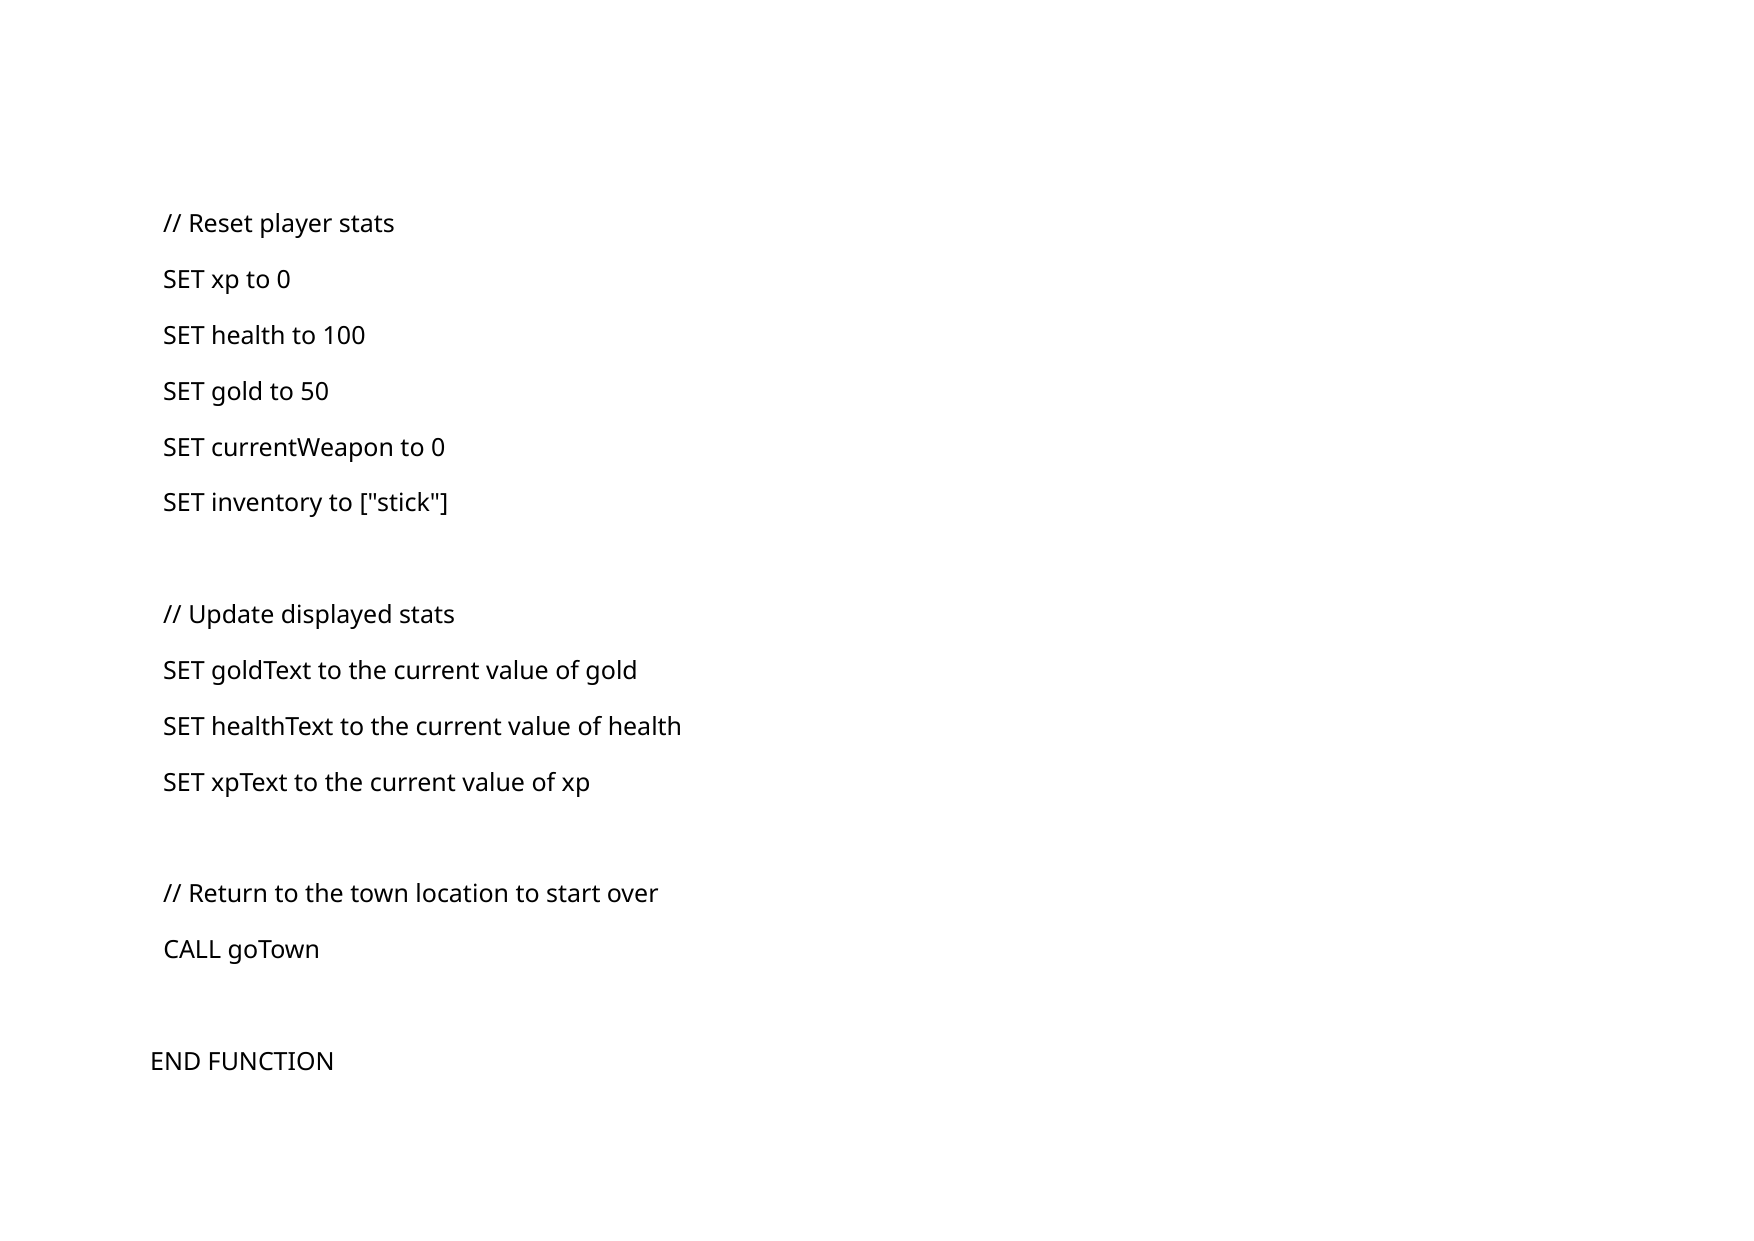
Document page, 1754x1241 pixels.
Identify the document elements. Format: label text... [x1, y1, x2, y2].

text SET goldText to the current value of gold [150, 652, 1604, 687]
text SET currentWeapon to 0 [150, 429, 1604, 463]
text SET inventory to ["stick"] [150, 485, 1604, 519]
text CALL goTown [150, 932, 1604, 966]
text SET healthText to the current value of health [150, 708, 1604, 742]
text SET xpText to the current value of xp [150, 764, 1604, 798]
text SET health to 100 [150, 317, 1604, 352]
text // Update displayed stats [150, 597, 1604, 631]
text // Reset player stats [150, 206, 1604, 240]
text END FUNCTION [150, 1043, 1604, 1077]
text // Return to the town location to start over [150, 876, 1604, 910]
text SET gold to 50 [150, 373, 1604, 407]
text SET xp to 0 [150, 262, 1604, 296]
